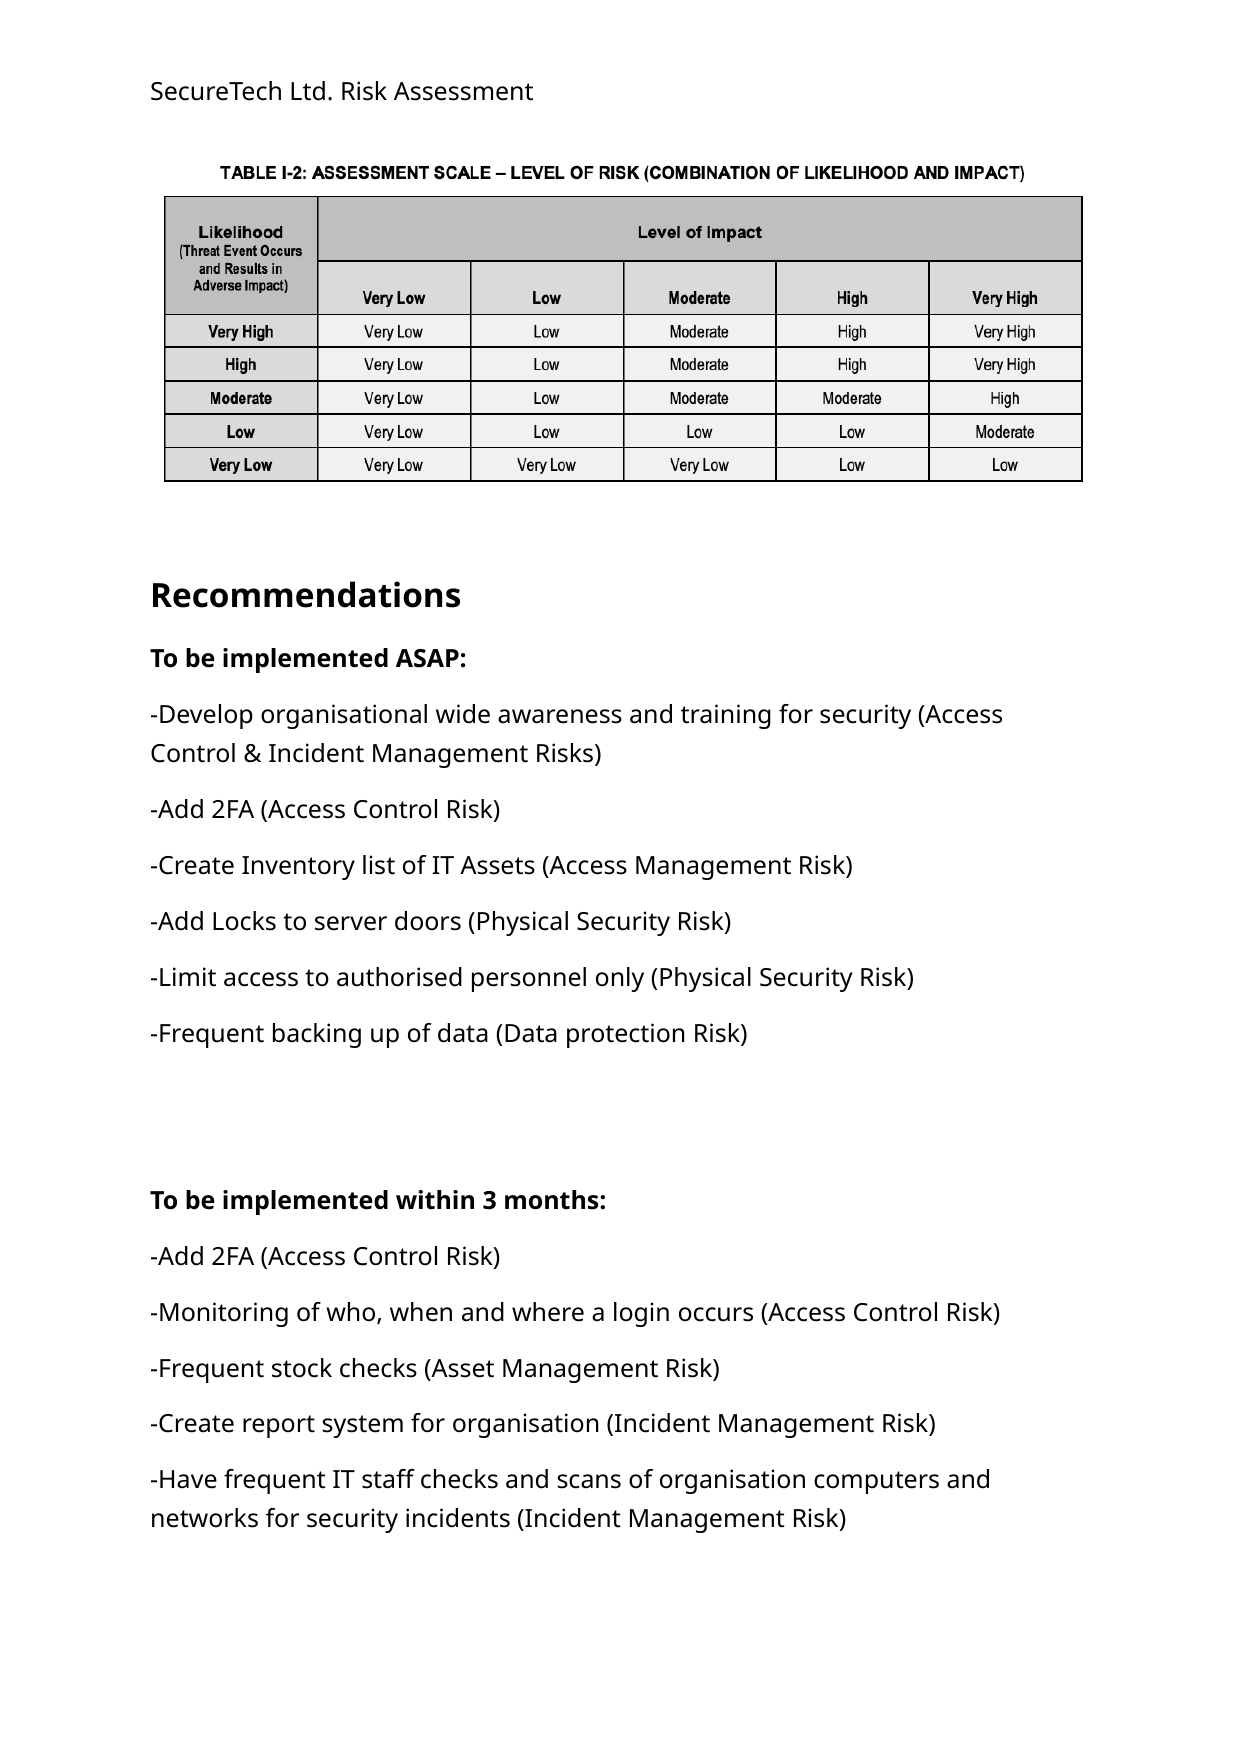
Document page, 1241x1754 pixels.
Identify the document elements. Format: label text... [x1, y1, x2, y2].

text To be implemented ASAP: [150, 641, 1090, 675]
text -Have frequent IT staff checks and scans of organisation computers and networks for security incidents (Incident Management Risk) [150, 1462, 1090, 1535]
text -Limit access to authorised personnel only (Physical Security Risk) [150, 959, 1090, 993]
text -Create report system for organisation (Incident Management Risk) [150, 1406, 1090, 1440]
text -Monitoring of who, when and where a login occurs (Access Control Risk) [150, 1294, 1090, 1328]
picture [150, 150, 1091, 495]
text To be implemented within 3 months: [150, 1183, 1090, 1217]
text -Create Inventory list of IT Assets (Access Management Risk) [150, 848, 1090, 882]
text -Develop organisational wide awareness and training for security (Access Control & Incident Management Risks) [150, 697, 1090, 770]
text Recommendations [150, 572, 1090, 618]
text -Add 2FA (Access Control Risk) [150, 1238, 1090, 1273]
text -Frequent backing up of data (Data protection Risk) [150, 1015, 1090, 1049]
text -Frequent stock checks (Asset Management Risk) [150, 1350, 1090, 1384]
text -Add 2FA (Access Control Risk) [150, 792, 1090, 826]
text -Add Locks to server doors (Physical Security Risk) [150, 903, 1090, 938]
